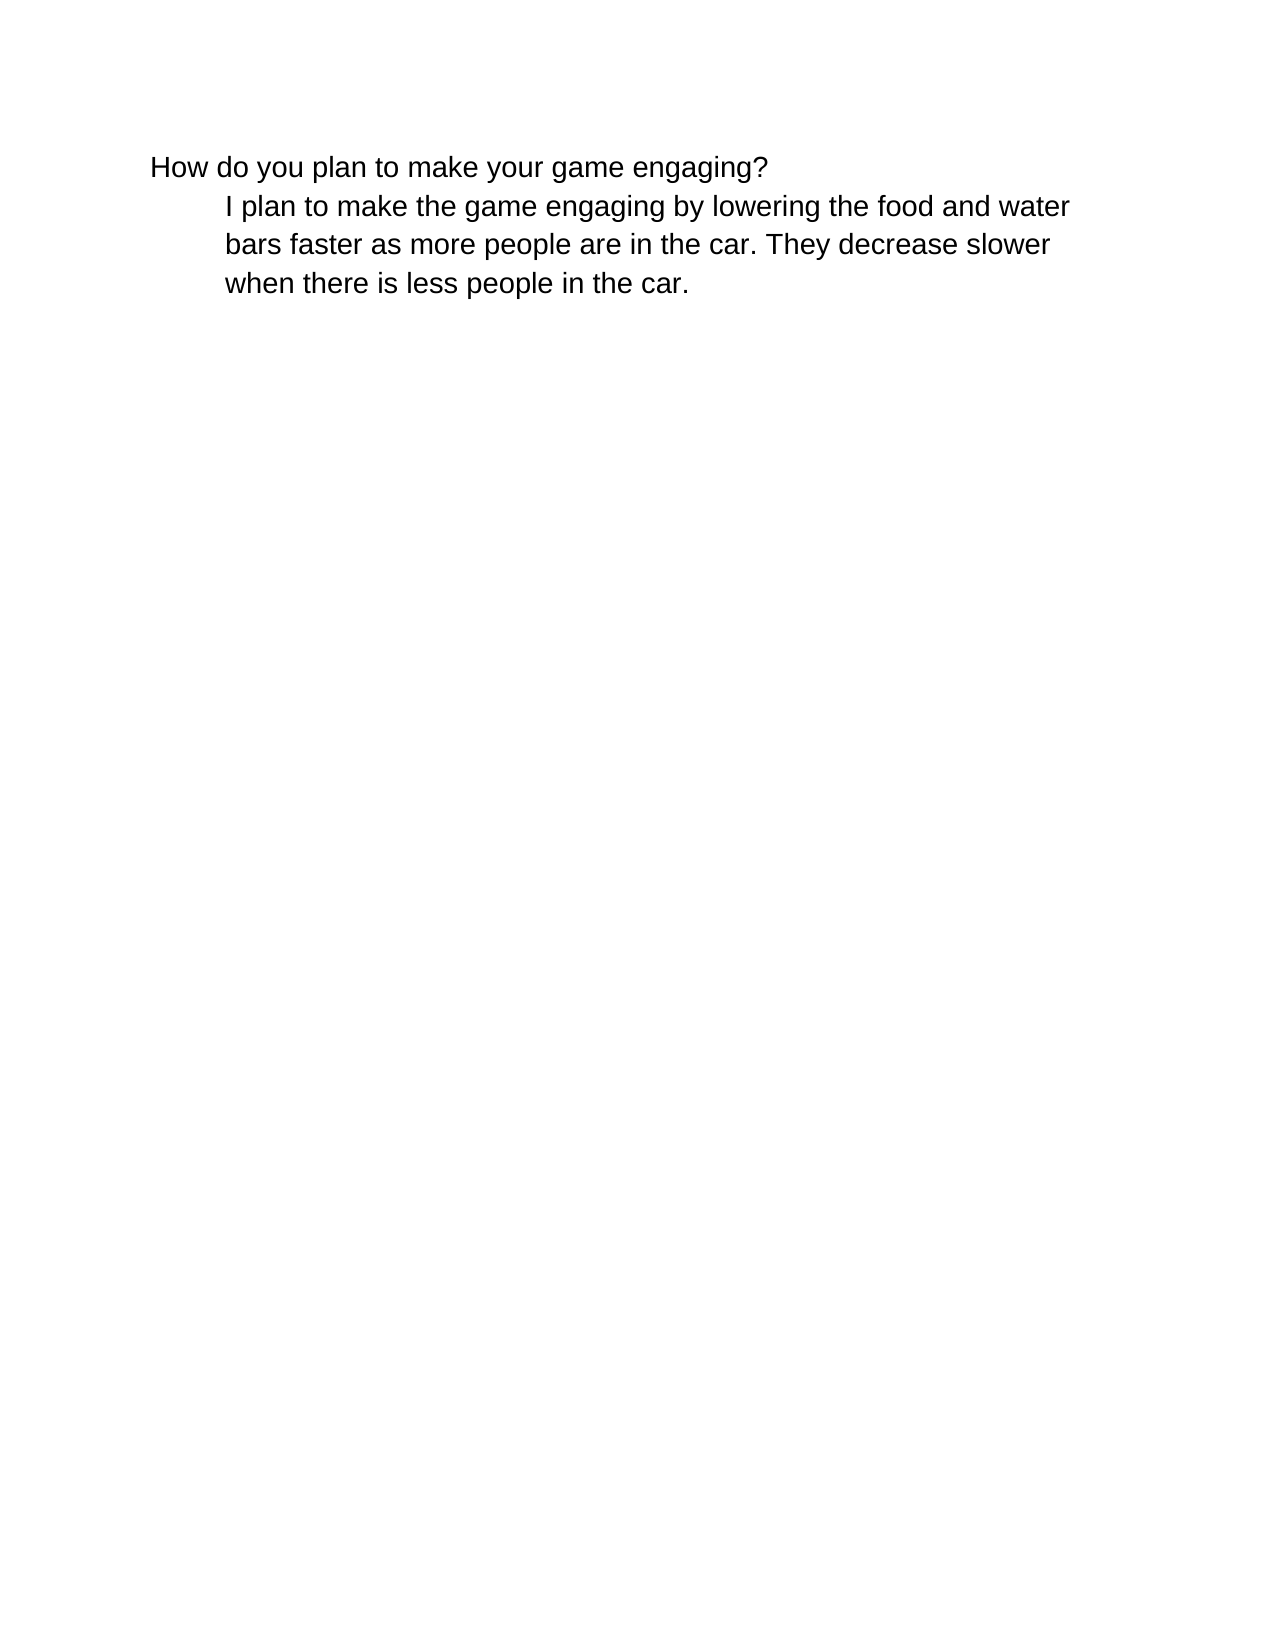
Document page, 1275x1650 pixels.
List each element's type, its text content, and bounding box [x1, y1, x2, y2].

text I plan to make the game engaging by lowering the food and water bars faster as more people are in the car. They decrease slower when there is less people in the car. [225, 188, 1125, 299]
text How do you plan to make your game engaging? [150, 150, 1125, 183]
